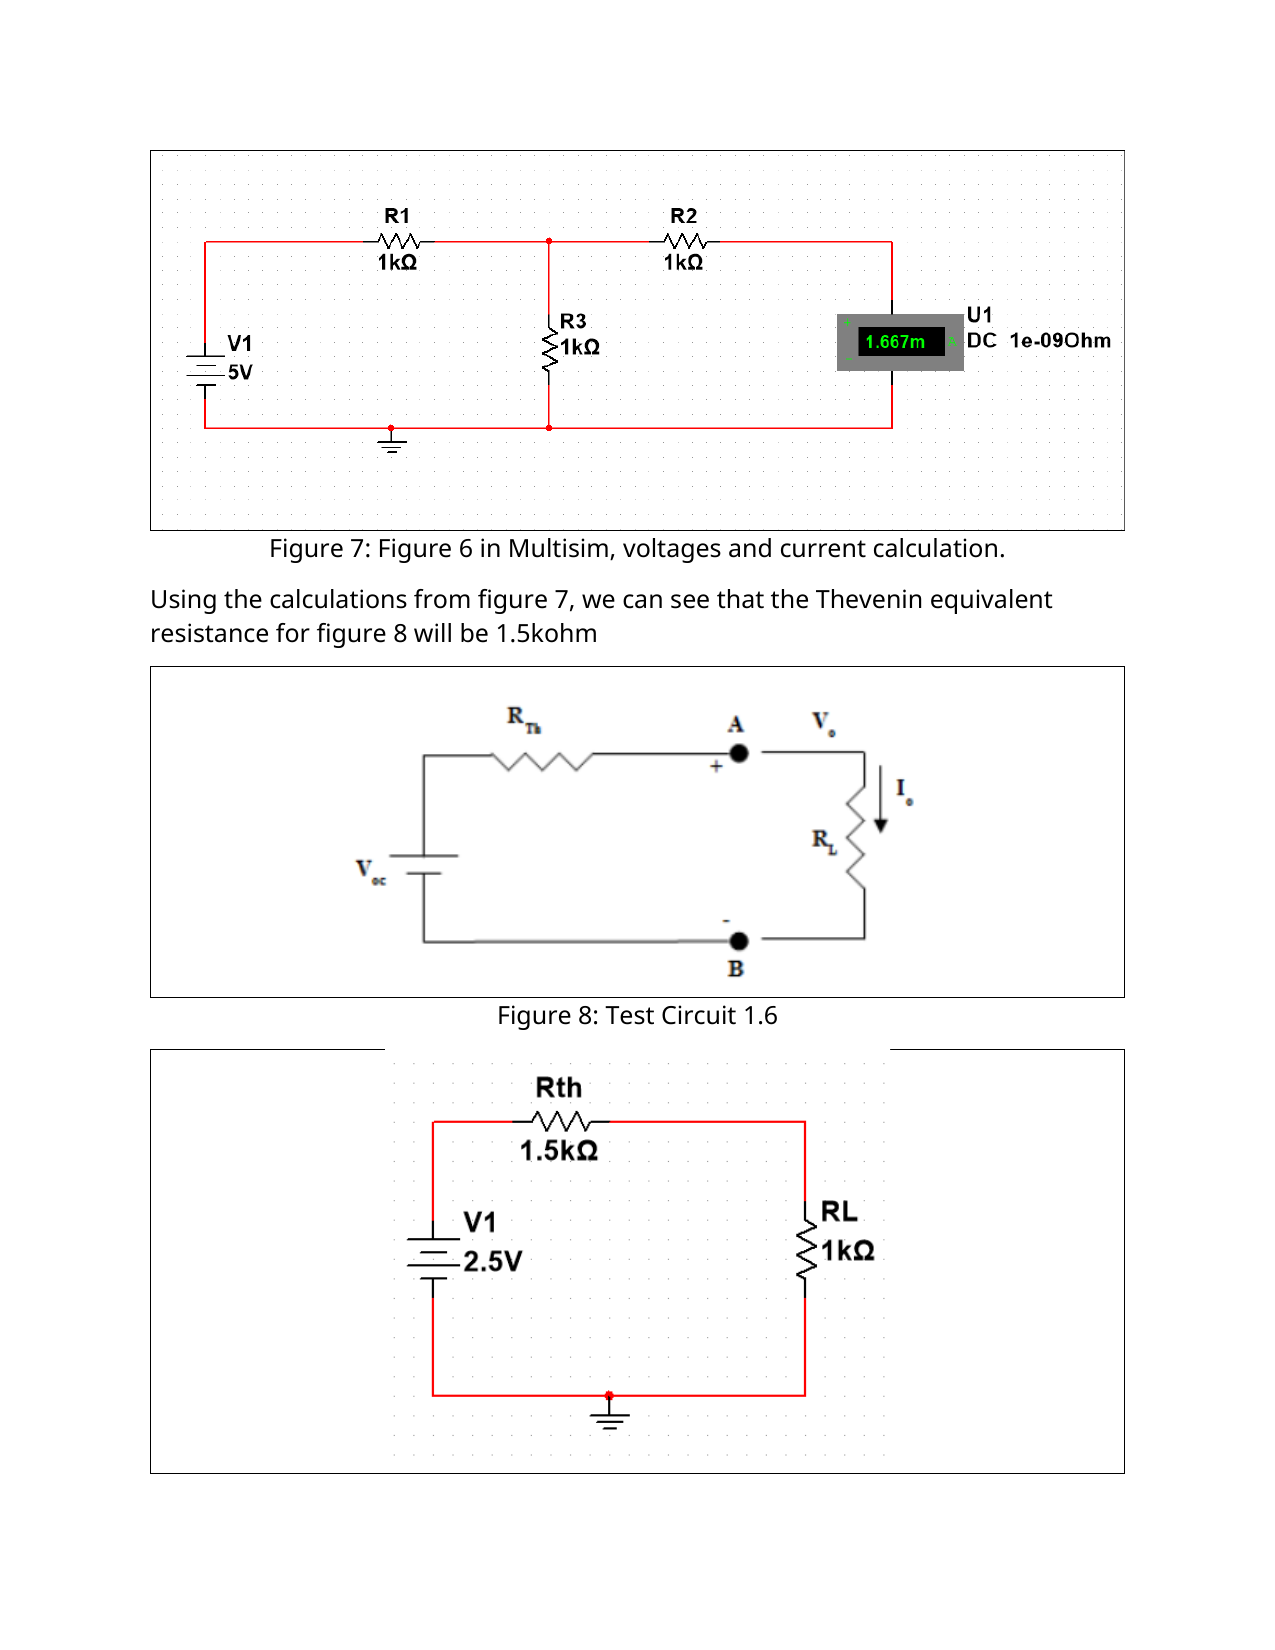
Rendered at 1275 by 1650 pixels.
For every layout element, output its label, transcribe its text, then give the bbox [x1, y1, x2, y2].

text Using the calculations from figure 7, we can see that the Thevenin equivalent resistance for figure 8 will be 1.5kohm [150, 581, 1125, 649]
table_header [151, 1050, 385, 1472]
picture [385, 1049, 891, 1473]
table_header [151, 151, 161, 529]
text Figure 8: Test Circuit 1.6 [150, 998, 1125, 1032]
table_header [950, 667, 1124, 997]
picture [161, 151, 1125, 530]
text Figure 7: Figure 6 in Multisim, voltages and current calculation. [150, 531, 1125, 565]
picture [325, 667, 950, 997]
table_header [151, 667, 325, 997]
table_header [891, 1050, 1124, 1472]
